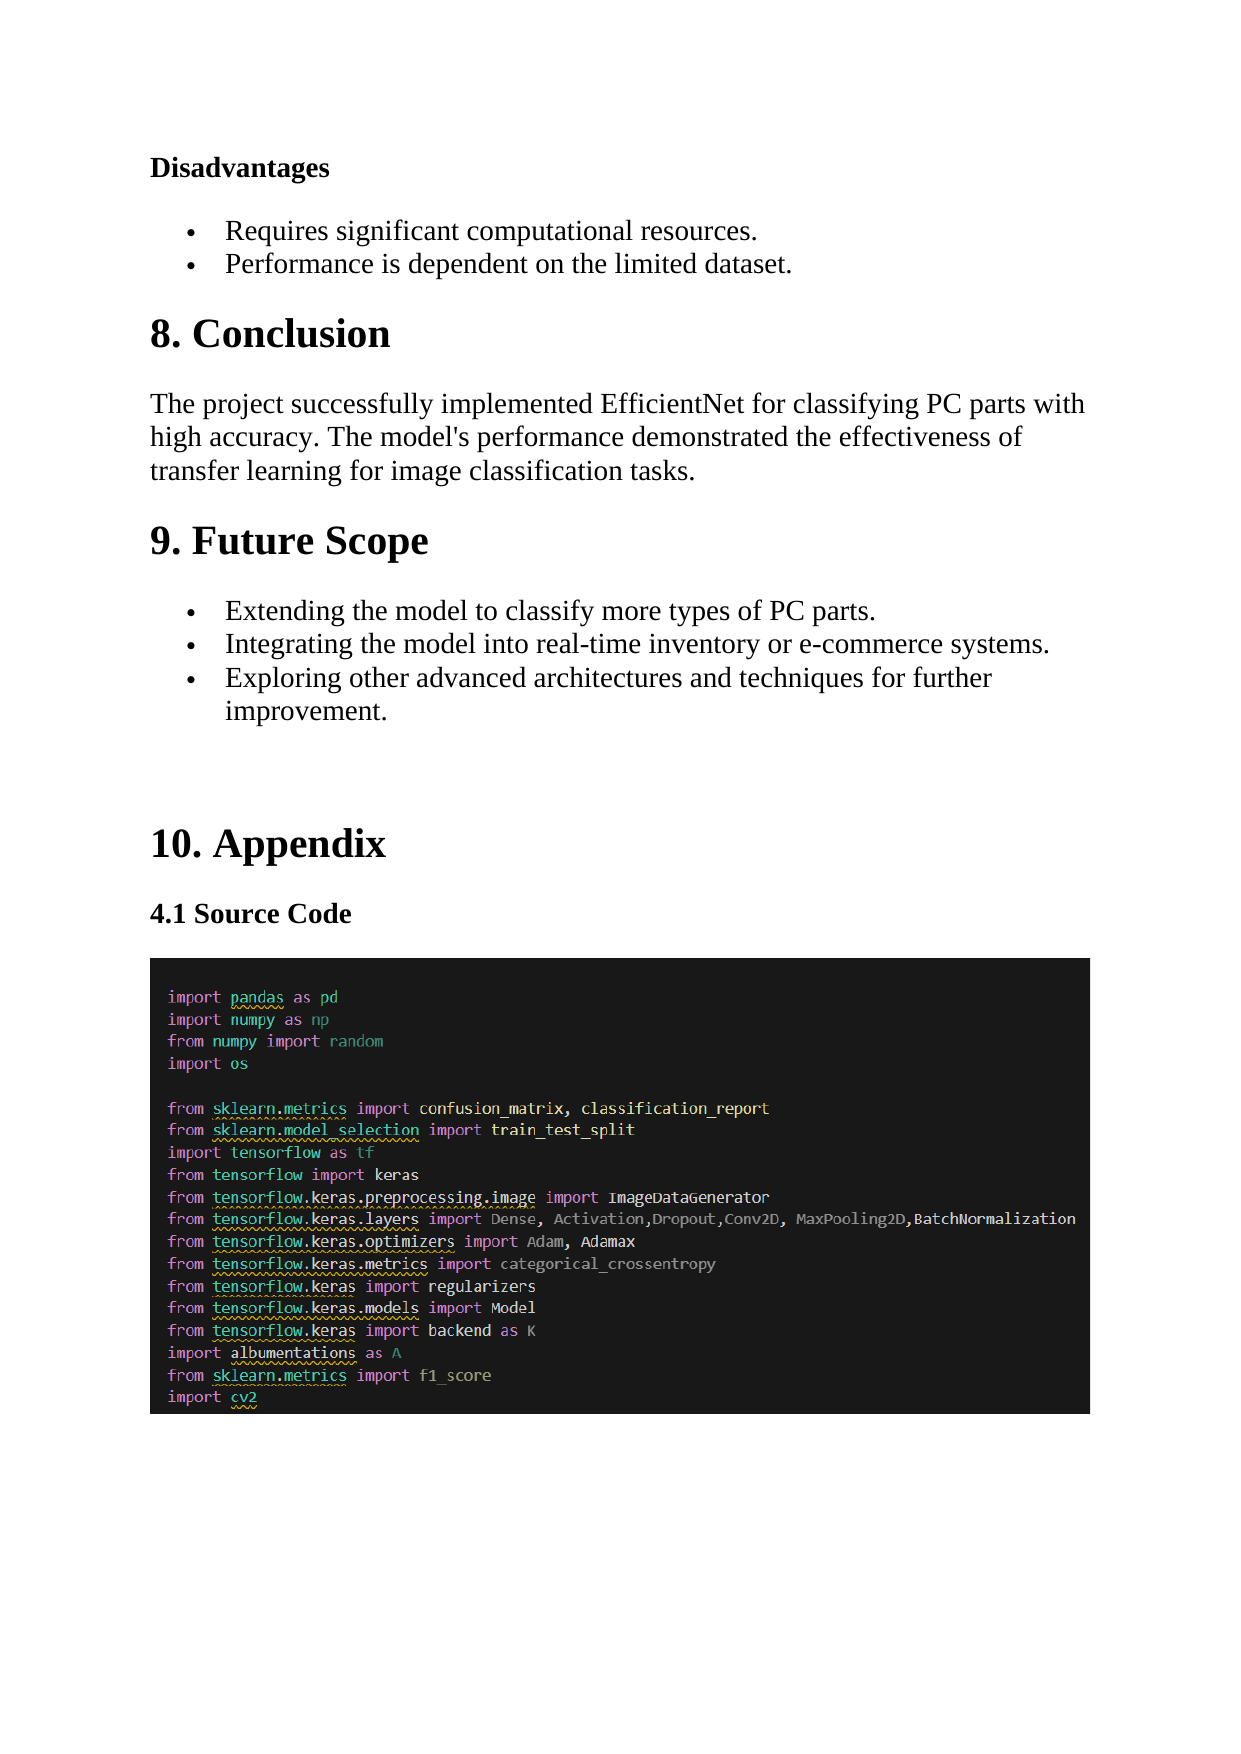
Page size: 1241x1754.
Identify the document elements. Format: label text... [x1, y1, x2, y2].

picture [150, 958, 1091, 1414]
text Disadvantages [150, 150, 1090, 183]
list Integrating the model into real-time inventory or e-commerce systems. [187, 626, 1090, 660]
text 10. Appendix [150, 819, 1090, 867]
text The project successfully implemented EfficientNet for classifying PC parts with high accuracy. The model's performance demonstrated the effectiveness of transfer learning for image classification tasks. [150, 386, 1090, 487]
text 8. Conclusion [150, 309, 1090, 357]
list Performance is dependent on the limited dataset. [187, 246, 1090, 280]
list Extending the model to classify more types of PC parts. [187, 593, 1090, 626]
list Exploring other advanced architectures and techniques for further improvement. [187, 660, 1090, 727]
text 4.1 Source Code [150, 896, 1090, 929]
text 9. Future Scope [150, 516, 1090, 564]
list Requires significant computational resources. [187, 213, 1090, 246]
